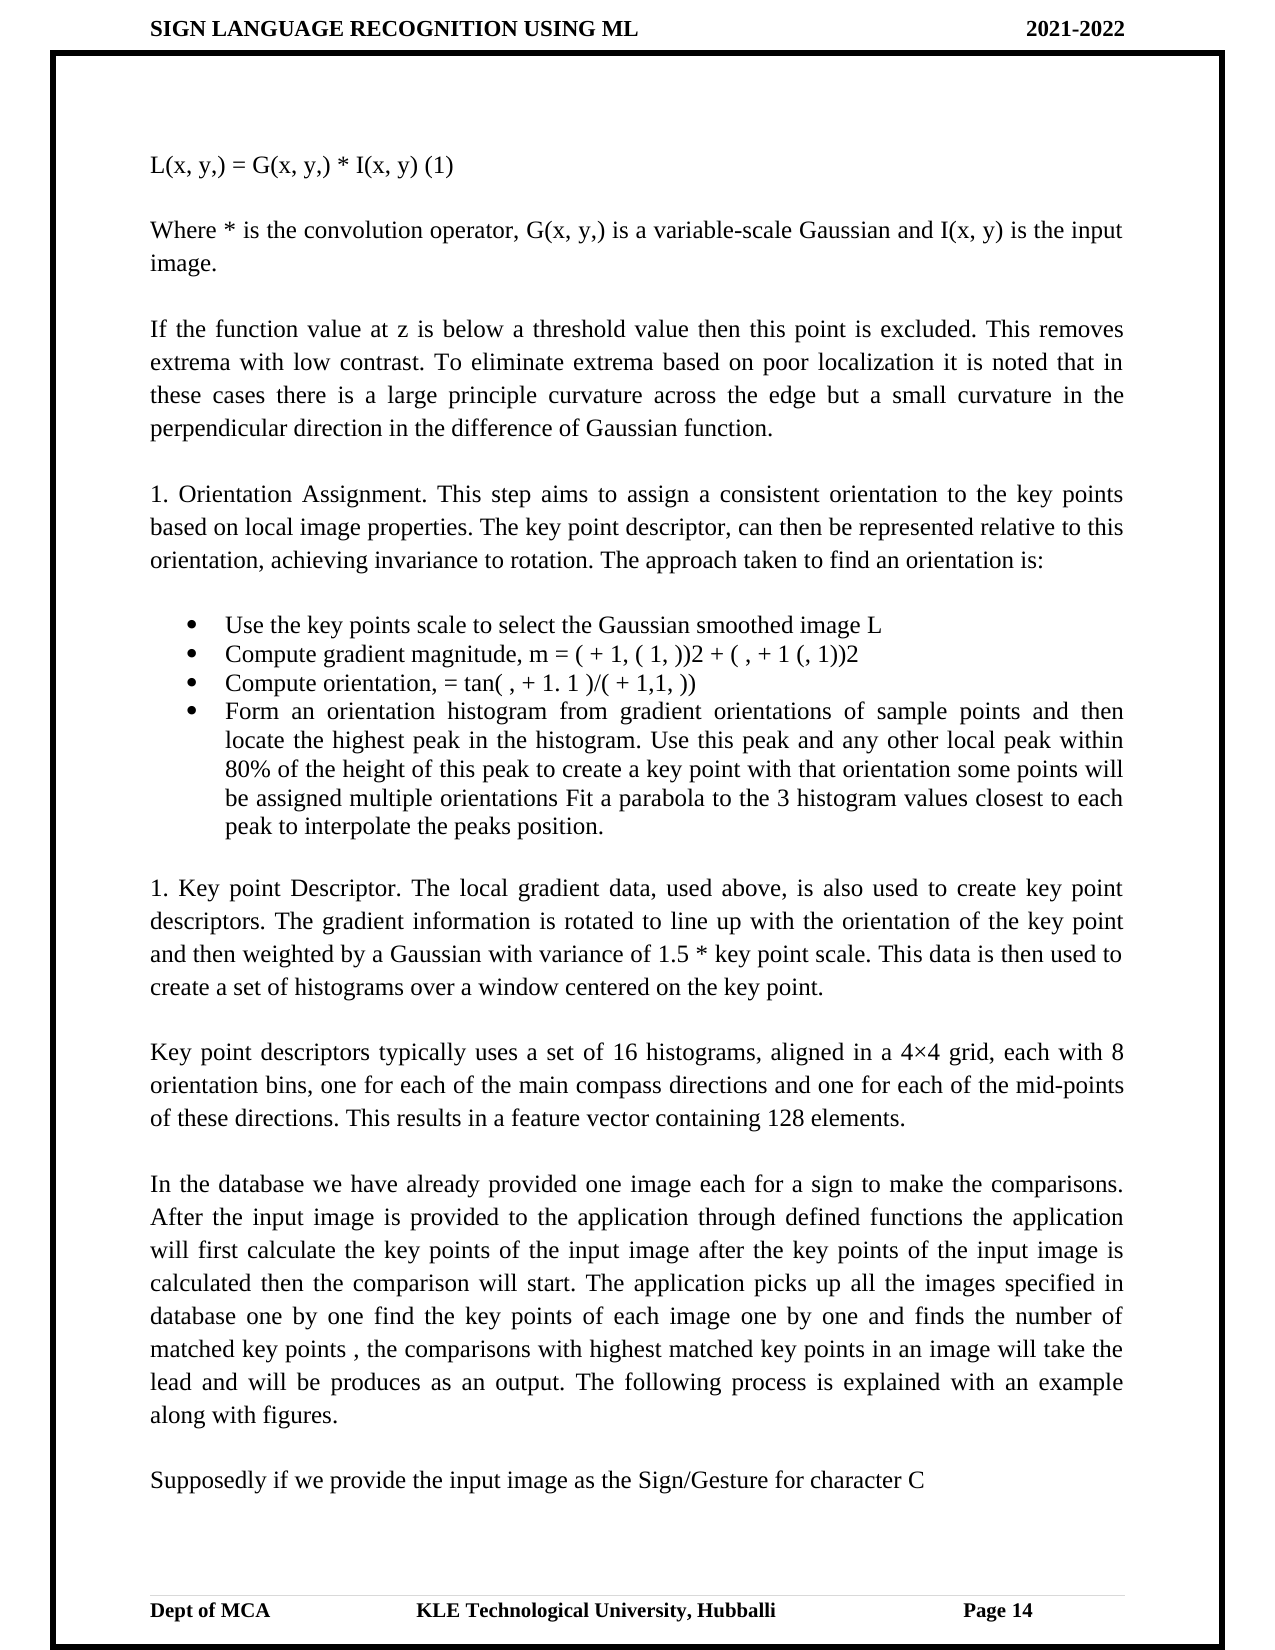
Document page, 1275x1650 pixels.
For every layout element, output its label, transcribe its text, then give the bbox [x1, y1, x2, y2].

list Use the key points scale to select the Gaussian smoothed image L [187, 610, 1125, 639]
text Key point descriptors typically uses a set of 16 histograms, aligned in a 4×4 grid, each with 8 orientation bins, one for each of the main compass directions and one for each of the mid-points of these directions. This results in a feature vector containing 128 elements. [150, 1037, 1125, 1132]
text If the function value at z is below a threshold value then this point is excluded. This removes extrema with low contrast. To eliminate extrema based on poor localization it is noted that in these cases there is a large principle curvature across the edge but a small curvature in the perpendicular direction in the difference of Gaussian function. [150, 314, 1125, 442]
list Form an orientation histogram from gradient orientations of sample points and then locate the highest peak in the histogram. Use this peak and any other local peak within 80% of the height of this peak to create a key point with that orientation some points will be assigned multiple orientations Fit a parabola to the 3 histogram values closest to each peak to interpolate the peaks position. [187, 696, 1125, 840]
list Compute gradient magnitude, m = ( + 1, ( 1, ))2 + ( , + 1 (, 1))2 [187, 639, 1125, 668]
text 1. Orientation Assignment. This step aims to assign a consistent orientation to the key points based on local image properties. The key point descriptor, can then be represented relative to this orientation, achieving invariance to rotation. The approach taken to find an orientation is: [150, 479, 1125, 573]
list Compute orientation, = tan( , + 1. 1 )/( + 1,1, )) [187, 668, 1125, 696]
text 1. Key point Descriptor. The local gradient data, used above, is also used to create key point descriptors. The gradient information is rotated to line up with the orientation of the key point and then weighted by a Gaussian with variance of 1.5 * key point scale. This data is then used to create a set of histograms over a window centered on the key point. [150, 873, 1125, 1001]
text L(x, y,) = G(x, y,) * I(x, y) (1) [150, 150, 1125, 179]
text Supposedly if we provide the input image as the Sign/Gesture for character C [150, 1466, 1125, 1494]
text In the database we have already provided one image each for a sign to make the comparisons. After the input image is provided to the application through defined functions the application will first calculate the key points of the input image after the key points of the input image is calculated then the comparison will start. The application picks up all the images specified in database one by one find the key points of each image one by one and finds the number of matched key points , the comparisons with highest matched key points in an image will take the lead and will be produces as an output. The following process is explained with an example along with figures. [150, 1169, 1125, 1429]
text Where * is the convolution operator, G(x, y,) is a variable-scale Gaussian and I(x, y) is the input image. [150, 216, 1125, 277]
